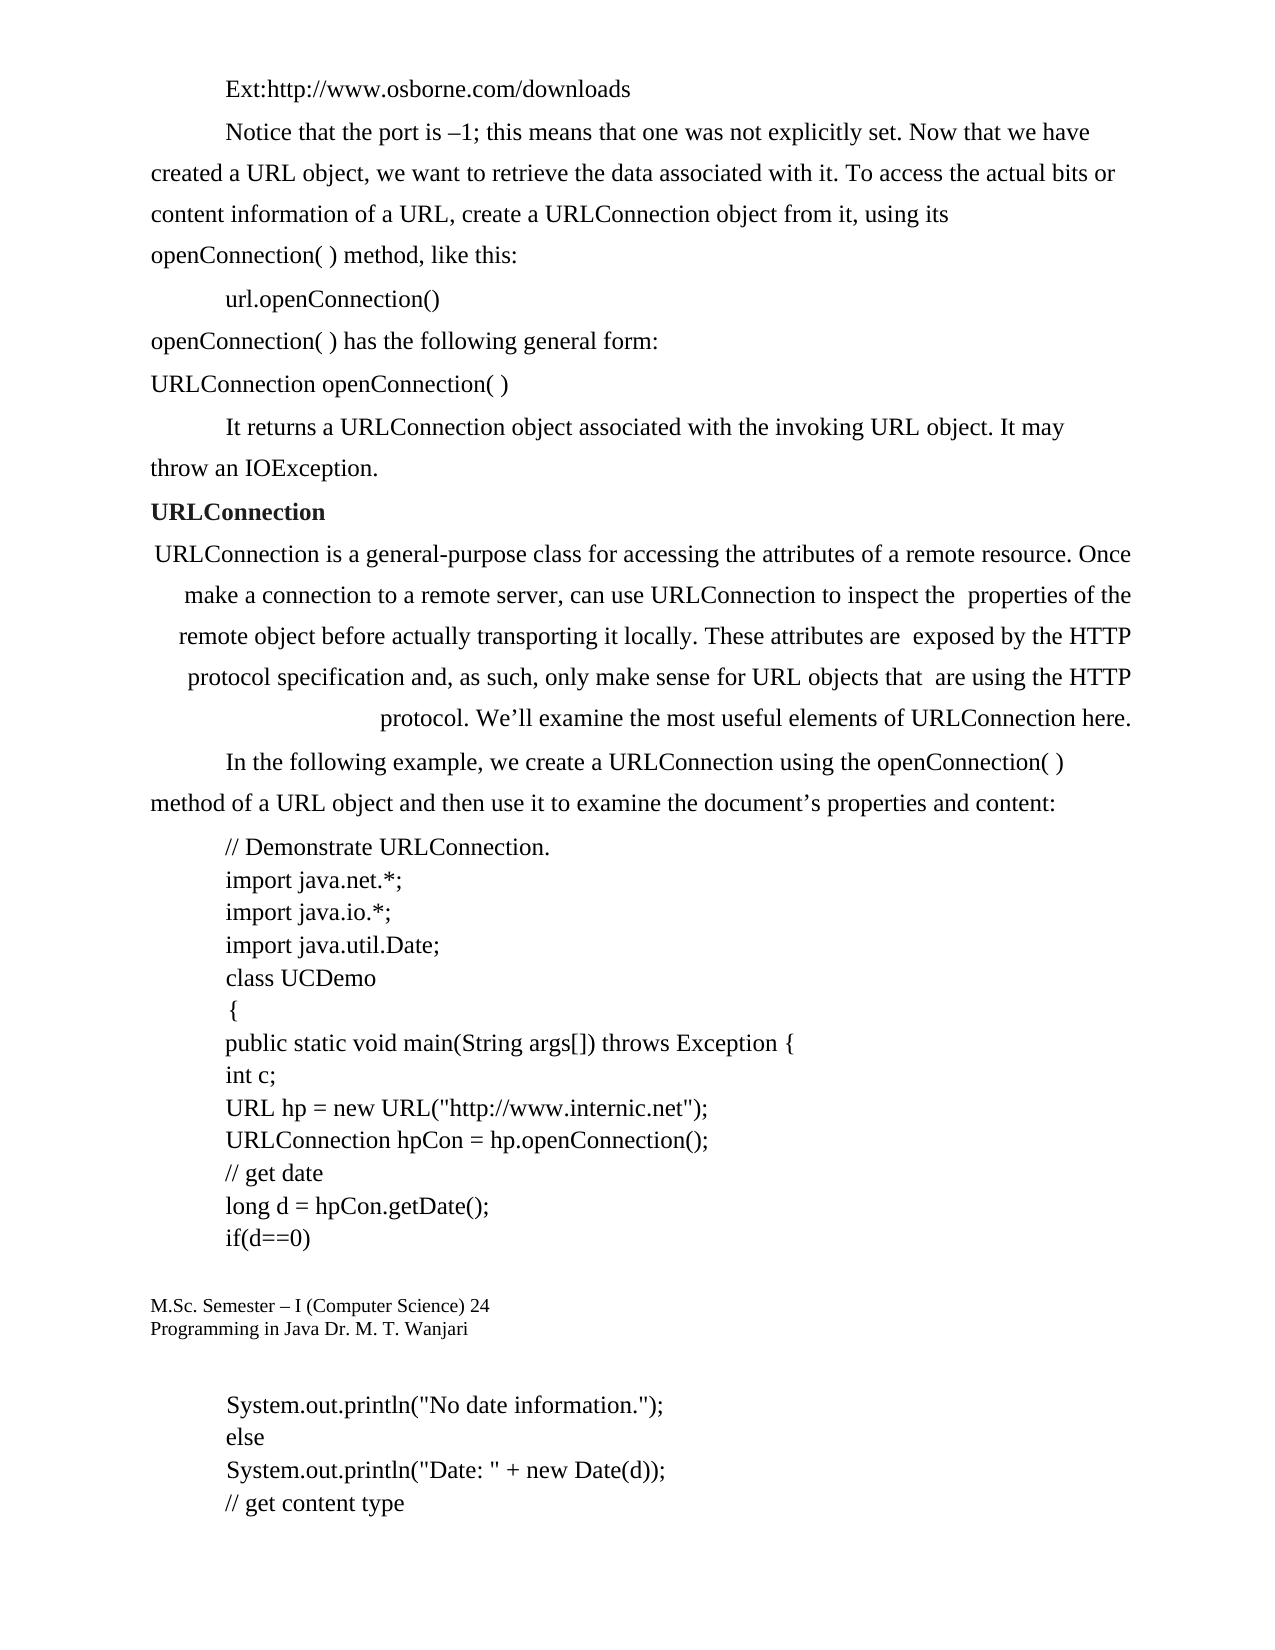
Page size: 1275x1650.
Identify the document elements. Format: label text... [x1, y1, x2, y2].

text URLConnection hpCon = hp.openConnection(); [225, 1125, 1166, 1154]
text import java.util.Date; [225, 930, 1166, 959]
text URL hp = new URL("http://www.internic.net"); [225, 1093, 1166, 1122]
text Notice that the port is –1; this means that one was not explicitly set. Now that we have created a URL object, we want to retrieve the data associated with it. To access the actual bits or content information of a URL, create a URLConnection object from it, using its openConnection( ) method, like this: [151, 117, 1131, 268]
text M.Sc. Semester – I (Computer Science) 24 [150, 1294, 1166, 1317]
text public static void main(String args[]) throws Exception { [225, 1028, 1166, 1057]
text class UCDemo [226, 963, 1166, 991]
text // get content type [225, 1488, 1166, 1516]
text long d = hpCon.getDate(); [225, 1191, 1166, 1219]
text URLConnection [150, 497, 1166, 525]
text Programming in Java Dr. M. T. Wanjari [150, 1317, 1166, 1339]
text System.out.println("No date information."); [226, 1390, 1166, 1419]
text else [226, 1422, 1166, 1451]
text System.out.println("Date: " + new Date(d)); [226, 1455, 1166, 1484]
text In the following example, we create a URLConnection using the openConnection( ) method of a URL object and then use it to examine the document’s properties and content: [150, 747, 1124, 817]
text { [227, 995, 1166, 1024]
text URLConnection openConnection( ) [150, 369, 1166, 398]
text openConnection( ) has the following general form: [151, 326, 1166, 355]
text if(d==0) [225, 1223, 1166, 1252]
text // get date [225, 1158, 1166, 1187]
text Ext:http://www.osborne.com/downloads [225, 74, 1166, 102]
text import java.io.*; [225, 897, 1166, 926]
text int c; [225, 1060, 1166, 1089]
text url.openConnection() [225, 284, 1166, 313]
text import java.net.*; [225, 865, 1166, 893]
text URLConnection is a general-purpose class for accessing the attributes of a remote resource. Once make a connection to a remote server, can use URLConnection to inspect the properties of the remote object before actually transporting it locally. These attributes are exposed by the HTTP protocol specification and, as such, only make sense for URL objects that are using the HTTP protocol. We’ll examine the most useful elements of URLConnection here. [150, 539, 1131, 732]
text It returns a URLConnection object associated with the invoking URL object. It may throw an IOException. [150, 412, 1125, 482]
text // Demonstrate URLConnection. [225, 832, 1166, 861]
